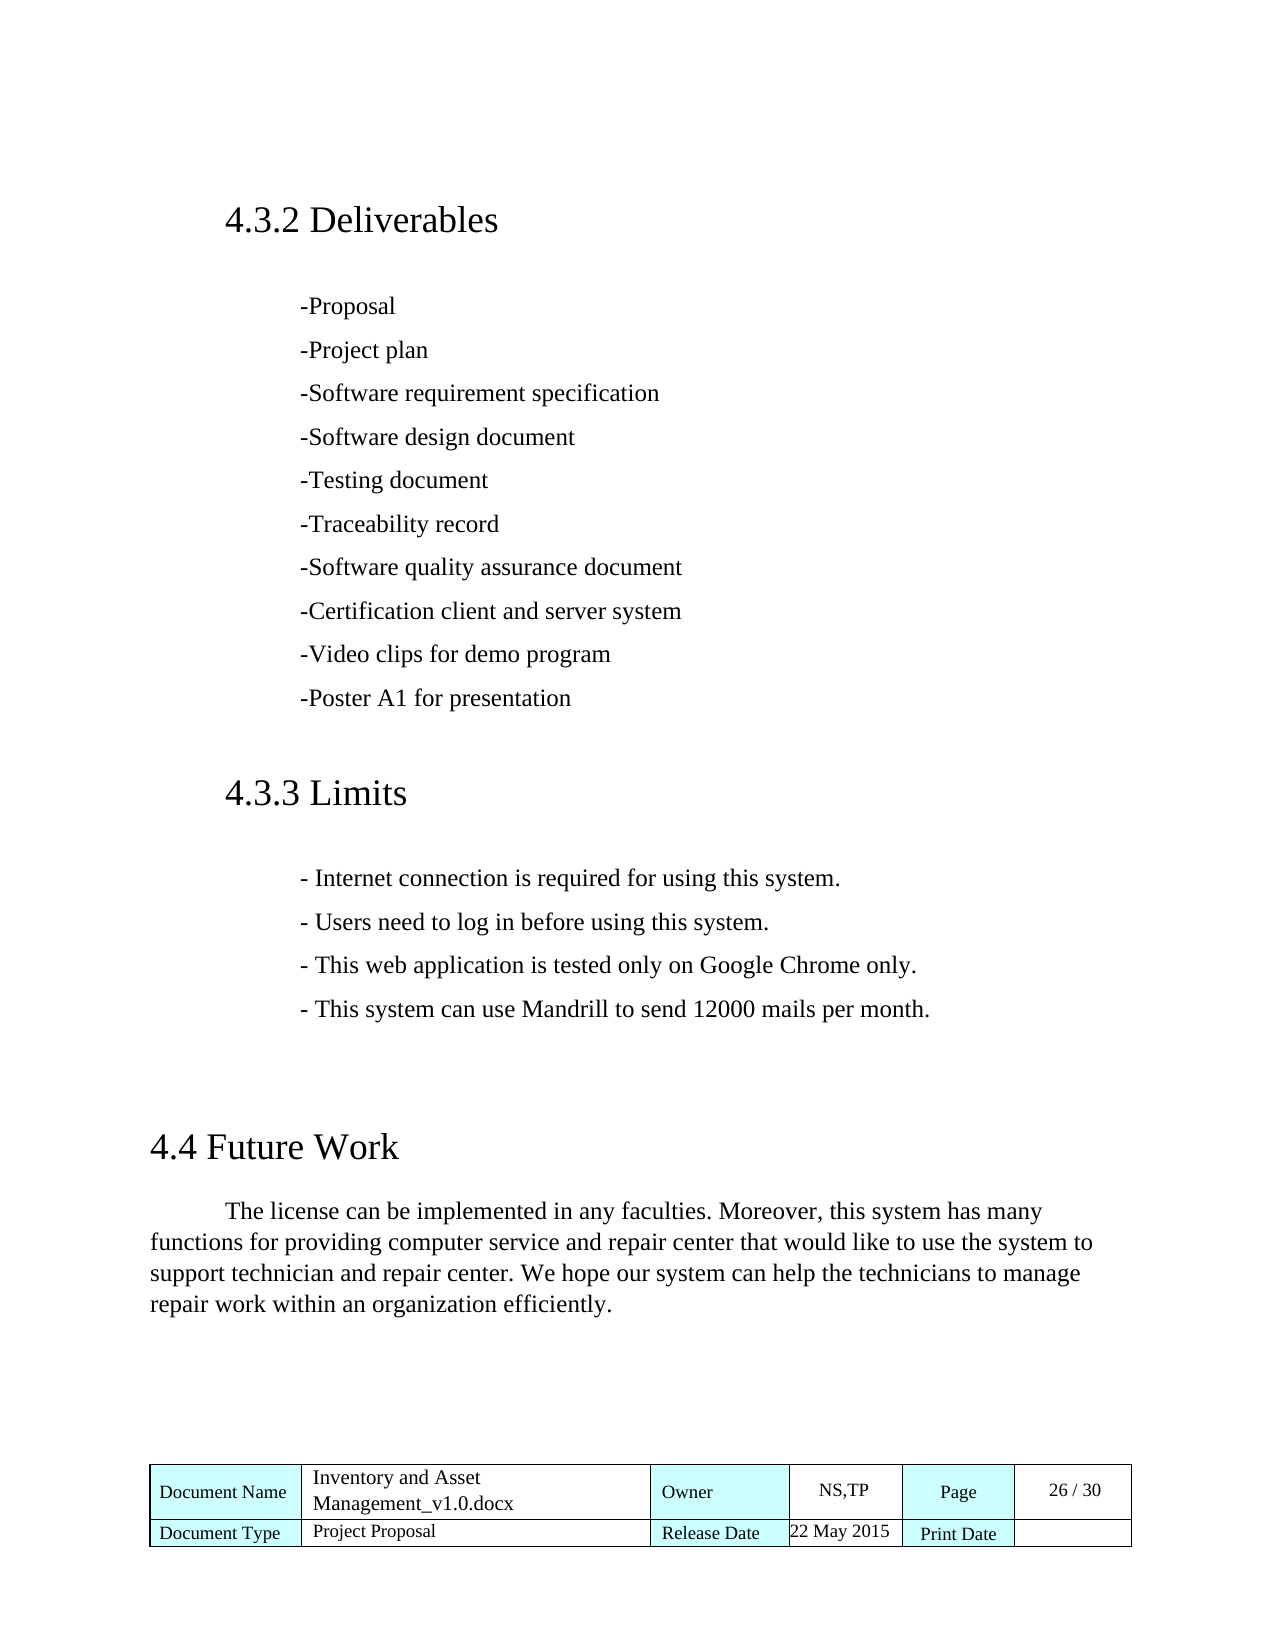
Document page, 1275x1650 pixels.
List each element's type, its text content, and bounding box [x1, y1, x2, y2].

text -Proposal [225, 291, 1125, 320]
subtitle 4.3.2 Deliverables [150, 198, 1125, 241]
text - This system can use Mandrill to send 12000 mails per month. [300, 994, 1125, 1023]
subtitle 4.3.3 Limits [150, 770, 1125, 813]
text -Software design document [150, 422, 1125, 451]
text -Software requirement specification [150, 378, 1125, 407]
text -Poster A1 for presentation [150, 683, 1125, 712]
text - Internet connection is required for using this system. [300, 863, 1125, 892]
text -Certification client and server system [150, 596, 1125, 625]
text -Software quality assurance document [150, 552, 1125, 581]
text -Testing document [150, 465, 1125, 494]
text -Traceability record [150, 509, 1125, 538]
text -Video clips for demo program [150, 639, 1125, 668]
text - Users need to log in before using this system. [300, 907, 1125, 936]
subtitle 4.4 Future Work [150, 1125, 1125, 1168]
text - This web application is tested only on Google Chrome only. [300, 951, 1125, 979]
text -Project plan [150, 335, 1125, 363]
text The license can be implemented in any faculties. Moreover, this system has many functions for providing computer service and repair center that would like to use the system to support technician and repair center. We hope our system can help the technicians to manage repair work within an organization efficiently. [150, 1196, 1125, 1318]
